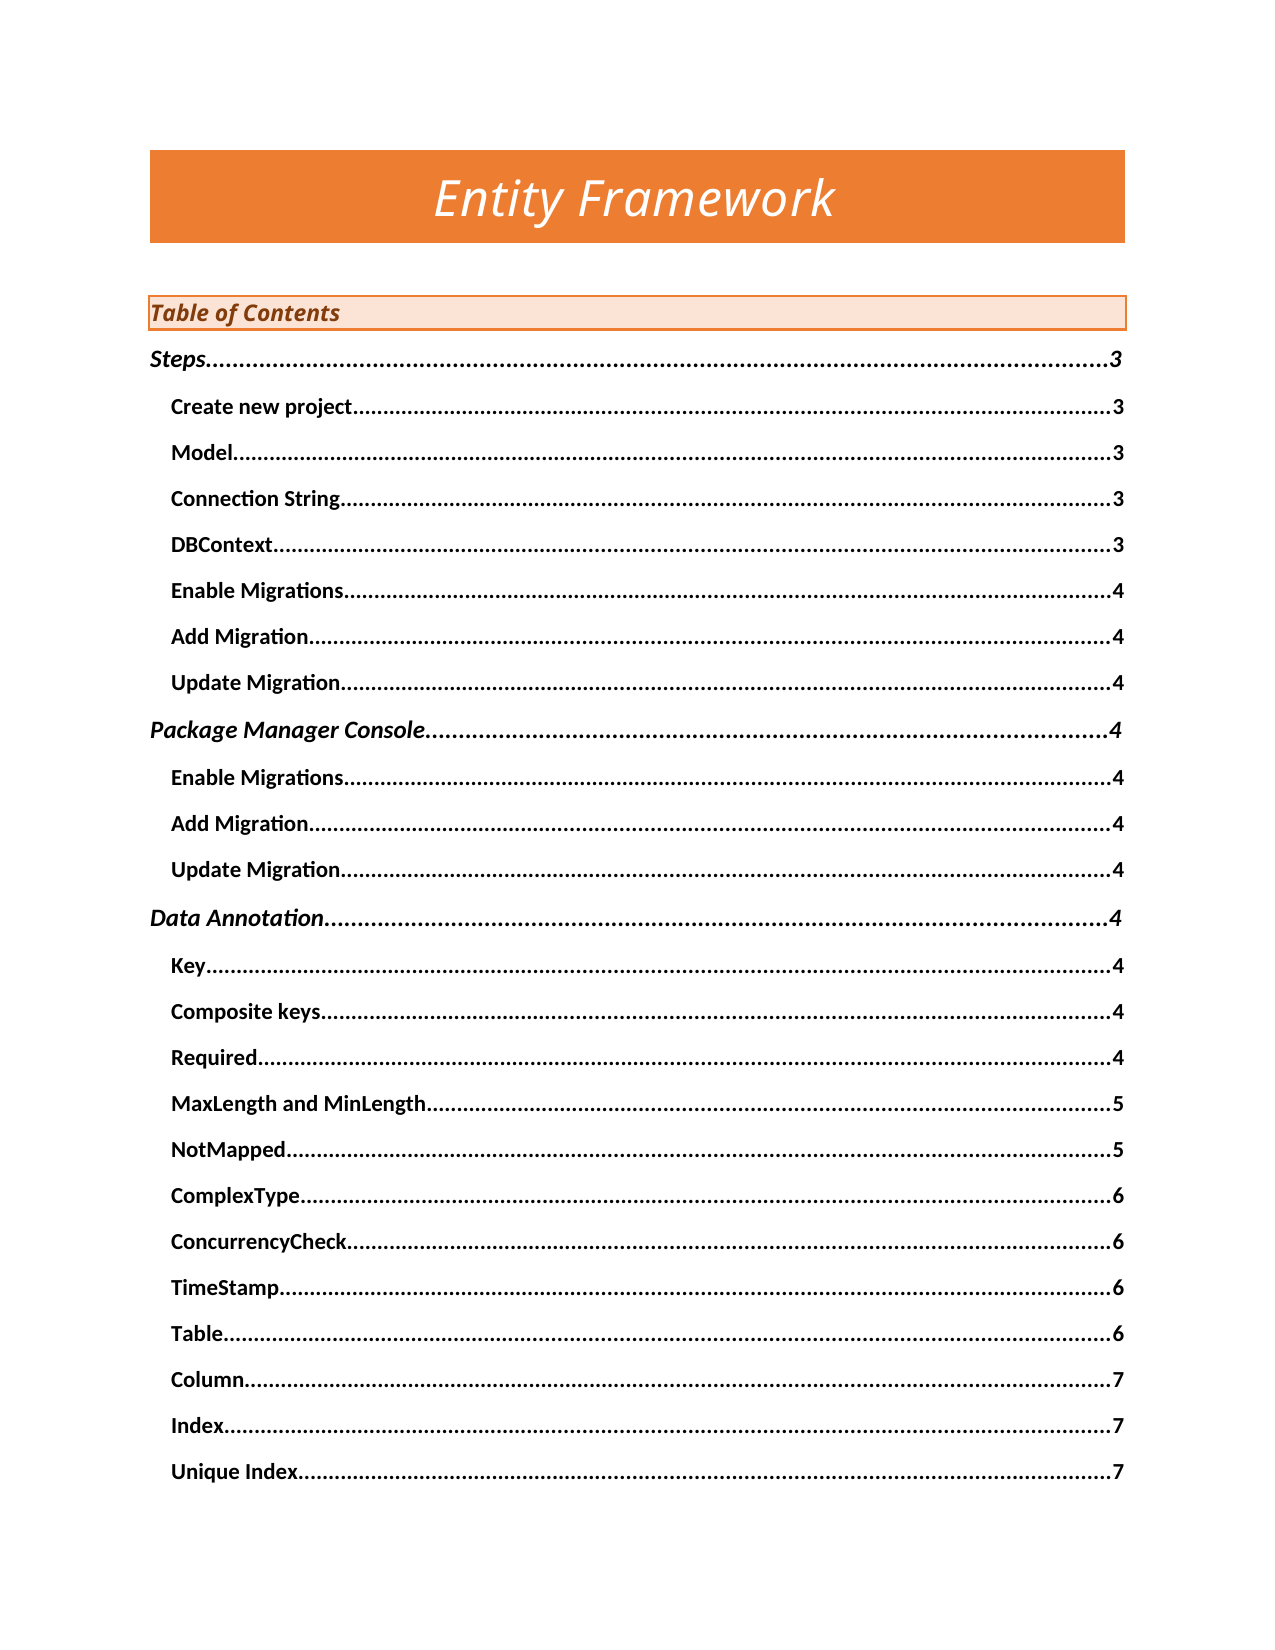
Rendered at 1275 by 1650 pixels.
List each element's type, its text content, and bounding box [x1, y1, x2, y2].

title Entity Framework [150, 163, 1125, 231]
